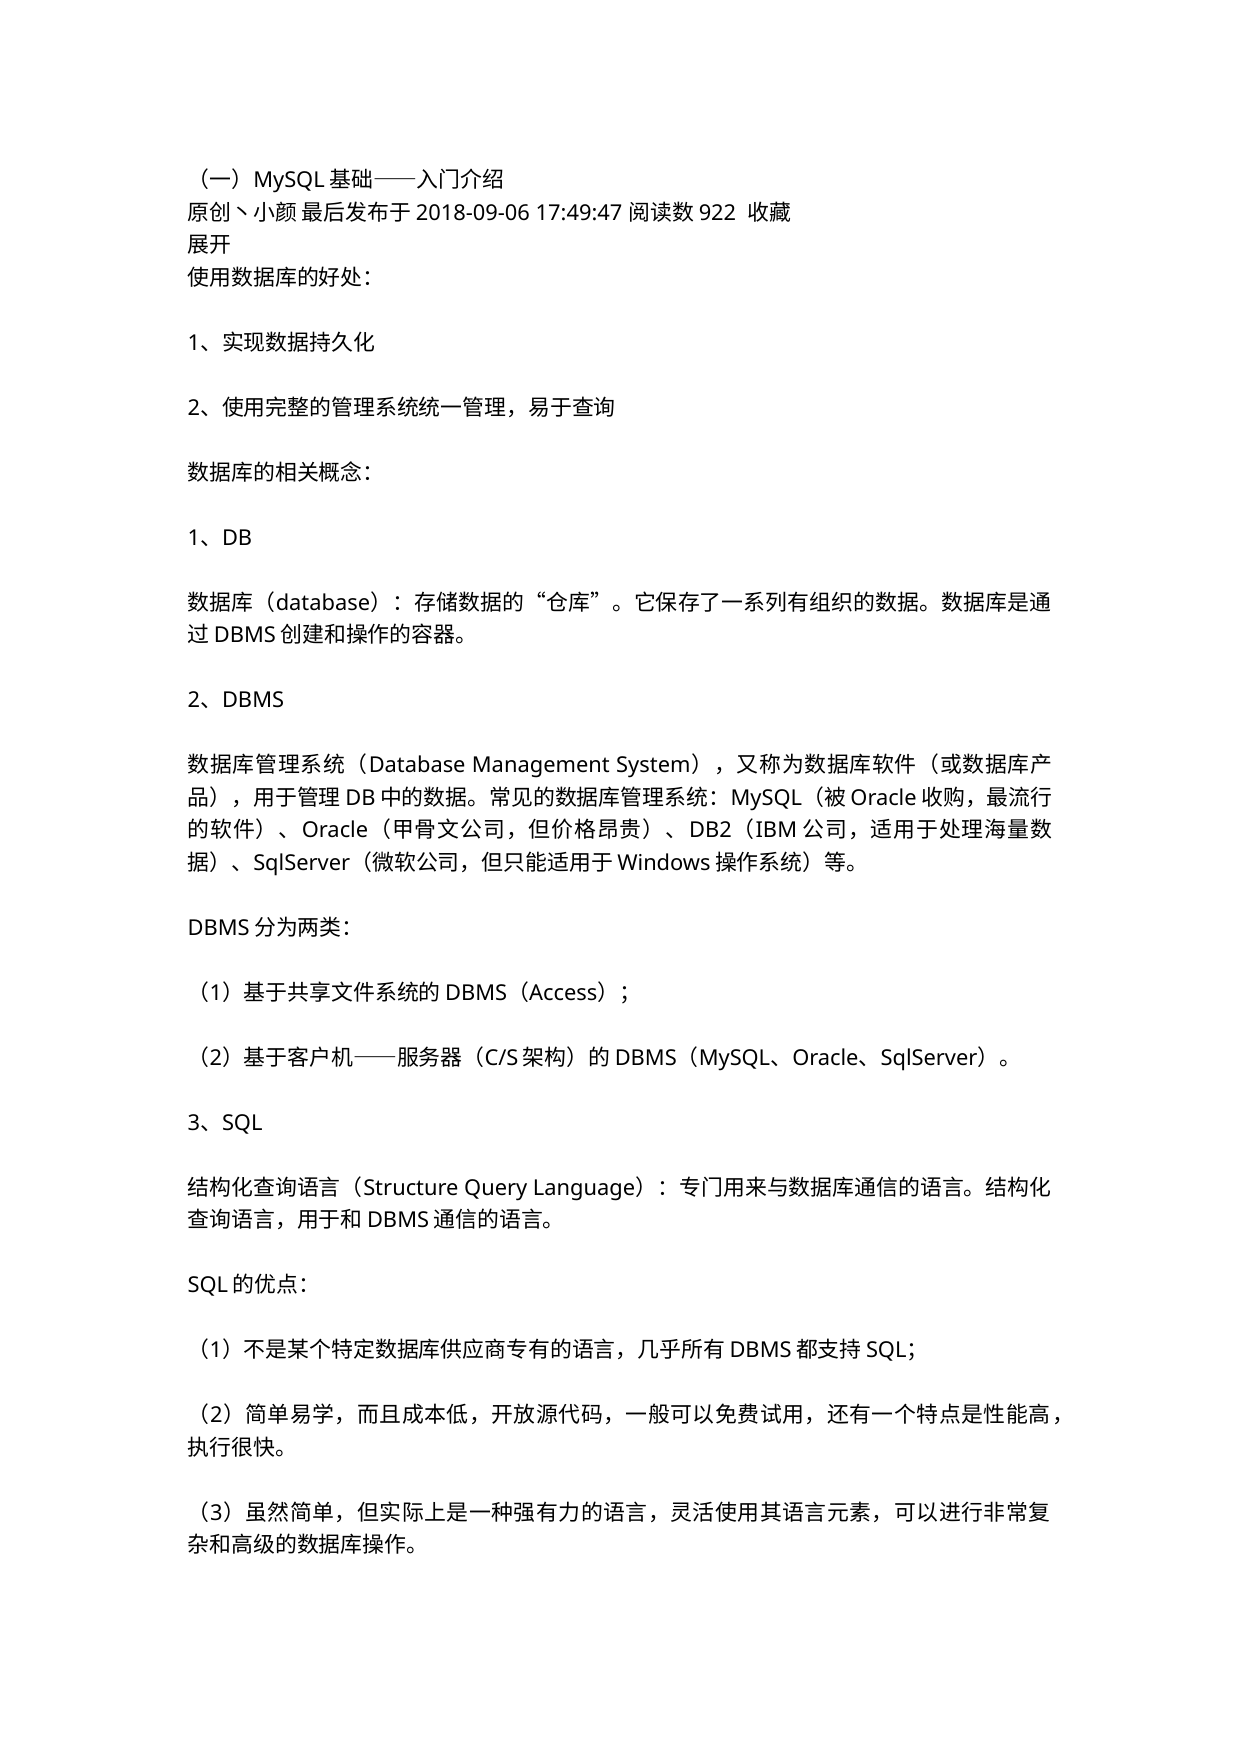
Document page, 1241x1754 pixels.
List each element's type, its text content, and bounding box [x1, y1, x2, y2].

text 1、DB [187, 519, 1053, 552]
text （1）基于共享文件系统的DBMS（Access）； [187, 974, 1053, 1007]
text 2、使用完整的管理系统统一管理，易于查询 [187, 389, 1053, 422]
text （2）基于客户机——服务器（C/S架构）的DBMS（MySQL、Oracle、SqlServer）。 [187, 1039, 1053, 1072]
text 数据库管理系统（Database Management System），又称为数据库软件（或数据库产品），用于管理DB中的数据。常见的数据库管理系统：MySQL（被Oracle收购，最流行的软件）、Oracle（甲骨文公司，但价格昂贵）、DB2（IBM公司，适用于处理海量数据）、SqlServer（微软公司，但只能适用于Windows操作系统）等。 [187, 747, 1053, 877]
text 结构化查询语言（Structure Query Language）：专门用来与数据库通信的语言。结构化查询语言，用于和DBMS通信的语言。 [187, 1169, 1053, 1234]
text SQL的优点： [187, 1267, 1053, 1299]
text 1、实现数据持久化 [187, 324, 1053, 357]
text 数据库的相关概念： [187, 454, 1053, 487]
text 3、SQL [187, 1104, 1053, 1137]
text 数据库（database）：存储数据的“仓库”。它保存了一系列有组织的数据。数据库是通过DBMS创建和操作的容器。 [187, 584, 1053, 649]
text 使用数据库的好处： [187, 259, 1053, 292]
text 原创丶小颜 最后发布于2018-09-06 17:49:47 阅读数 922 收藏 [187, 194, 1053, 227]
text 2、DBMS [187, 682, 1053, 714]
text （1）不是某个特定数据库供应商专有的语言，几乎所有DBMS都支持SQL； [187, 1332, 1053, 1364]
text （3）虽然简单，但实际上是一种强有力的语言，灵活使用其语言元素，可以进行非常复杂和高级的数据库操作。 [187, 1494, 1053, 1559]
text （2）简单易学，而且成本低，开放源代码，一般可以免费试用，还有一个特点是性能高，执行很快。 [187, 1397, 1053, 1462]
text 展开 [187, 227, 1053, 259]
text （一）MySQL基础——入门介绍 [187, 162, 1053, 194]
text DBMS分为两类： [187, 909, 1053, 942]
